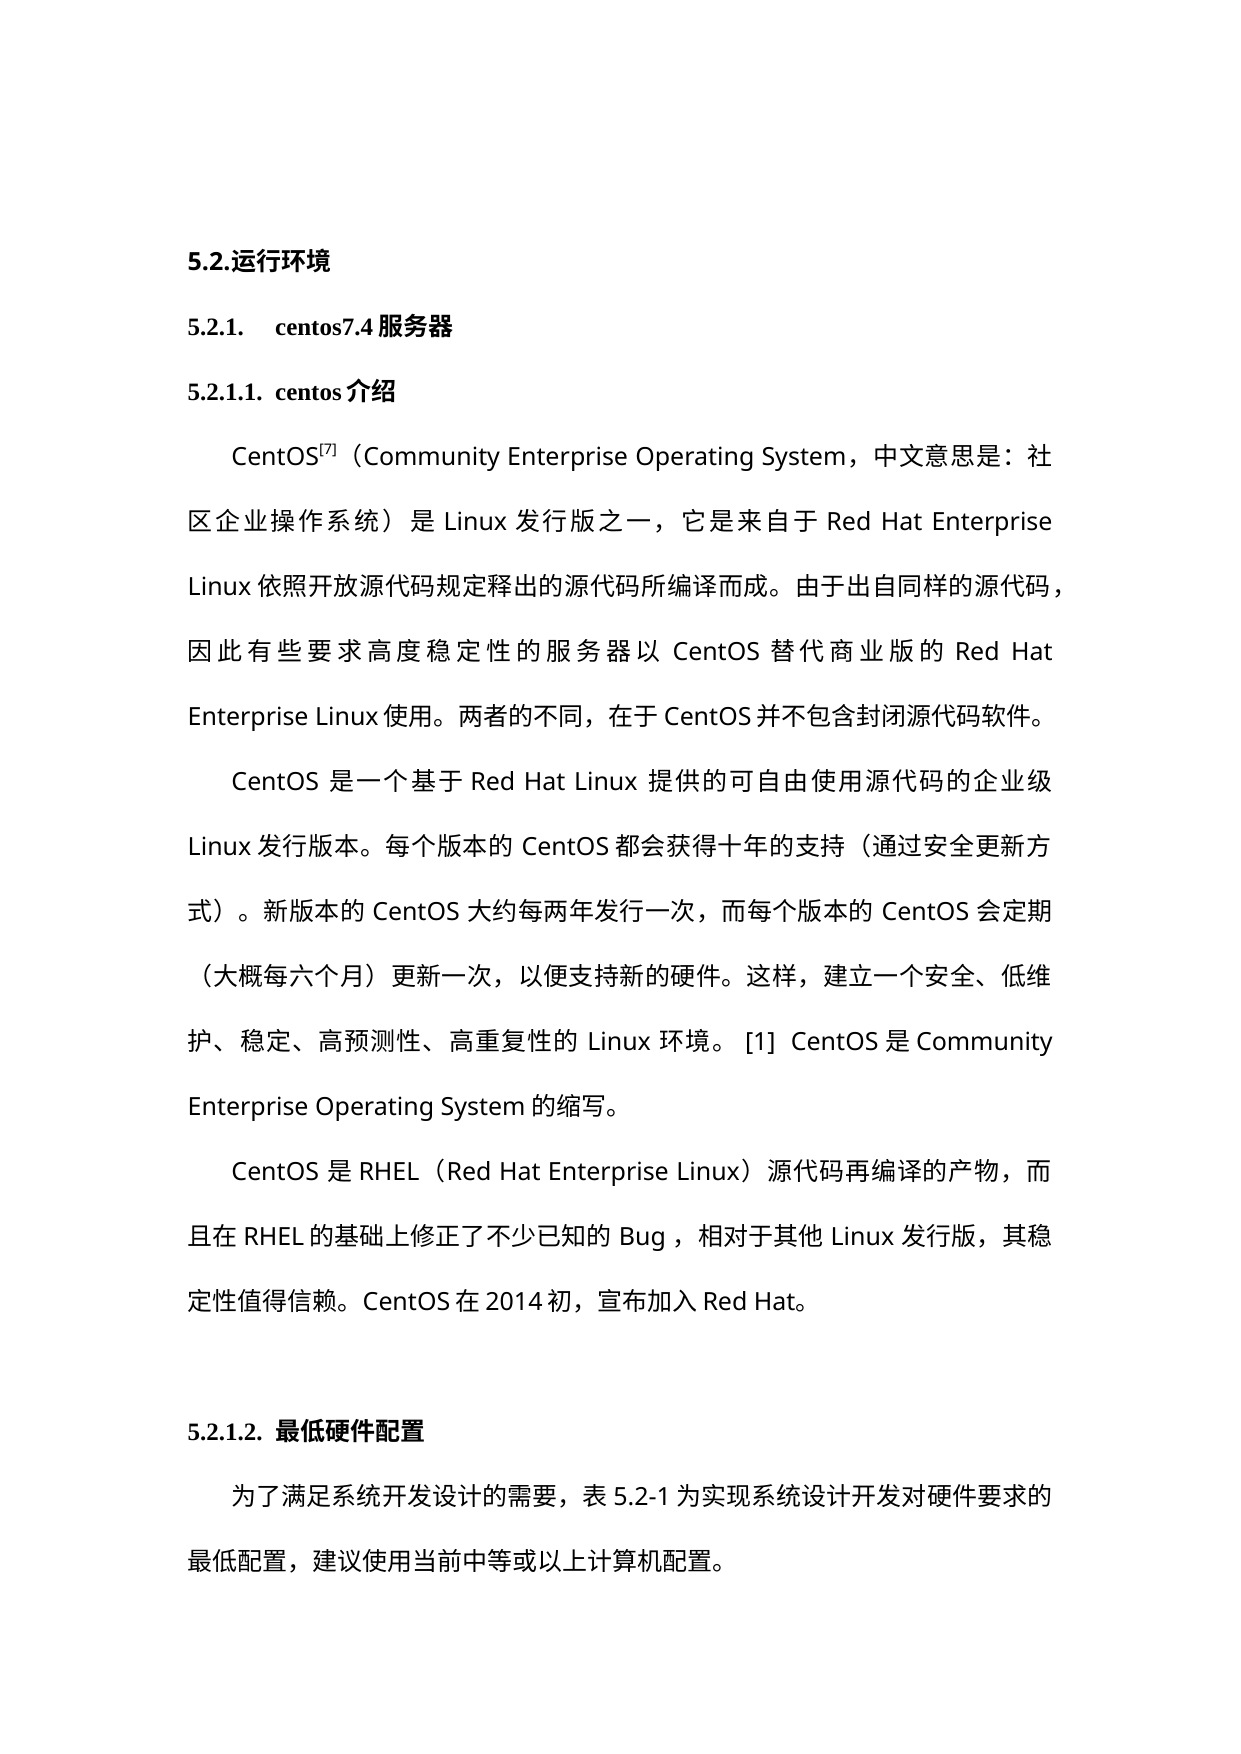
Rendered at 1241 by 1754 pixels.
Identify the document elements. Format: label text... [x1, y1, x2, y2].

text CentOS 是RHEL（Red Hat Enterprise Linux）源代码再编译的产物，而且在RHEL的基础上修正了不少已知的 Bug ，相对于其他 Linux 发行版，其稳定性值得信赖。CentOS在2014初，宣布加入Red Hat。 [187, 1137, 1053, 1332]
text CentOS 是一个基于Red Hat Linux 提供的可自由使用源代码的企业级Linux发行版本。每个版本的 CentOS都会获得十年的支持（通过安全更新方式）。新版本的 CentOS 大约每两年发行一次，而每个版本的 CentOS 会定期（大概每六个月）更新一次，以便支持新的硬件。这样，建立一个安全、低维护、稳定、高预测性、高重复性的 Linux 环境。 [1] CentOS是Community Enterprise Operating System的缩写。 [187, 747, 1053, 1137]
text centos介绍 [187, 357, 1053, 422]
text CentOS[7]（Community Enterprise Operating System，中文意思是：社区企业操作系统）是Linux发行版之一，它是来自于Red Hat Enterprise Linux依照开放源代码规定释出的源代码所编译而成。由于出自同样的源代码，因此有些要求高度稳定性的服务器以CentOS替代商业版的Red Hat Enterprise Linux使用。两者的不同，在于CentOS并不包含封闭源代码软件。 [187, 422, 1053, 747]
text 最低硬件配置 [187, 1397, 1053, 1462]
text centos7.4服务器 [187, 292, 1053, 357]
text 运行环境 [187, 227, 1053, 292]
text 为了满足系统开发设计的需要，表5.2-1为实现系统设计开发对硬件要求的最低配置，建议使用当前中等或以上计算机配置。 [187, 1462, 1053, 1592]
